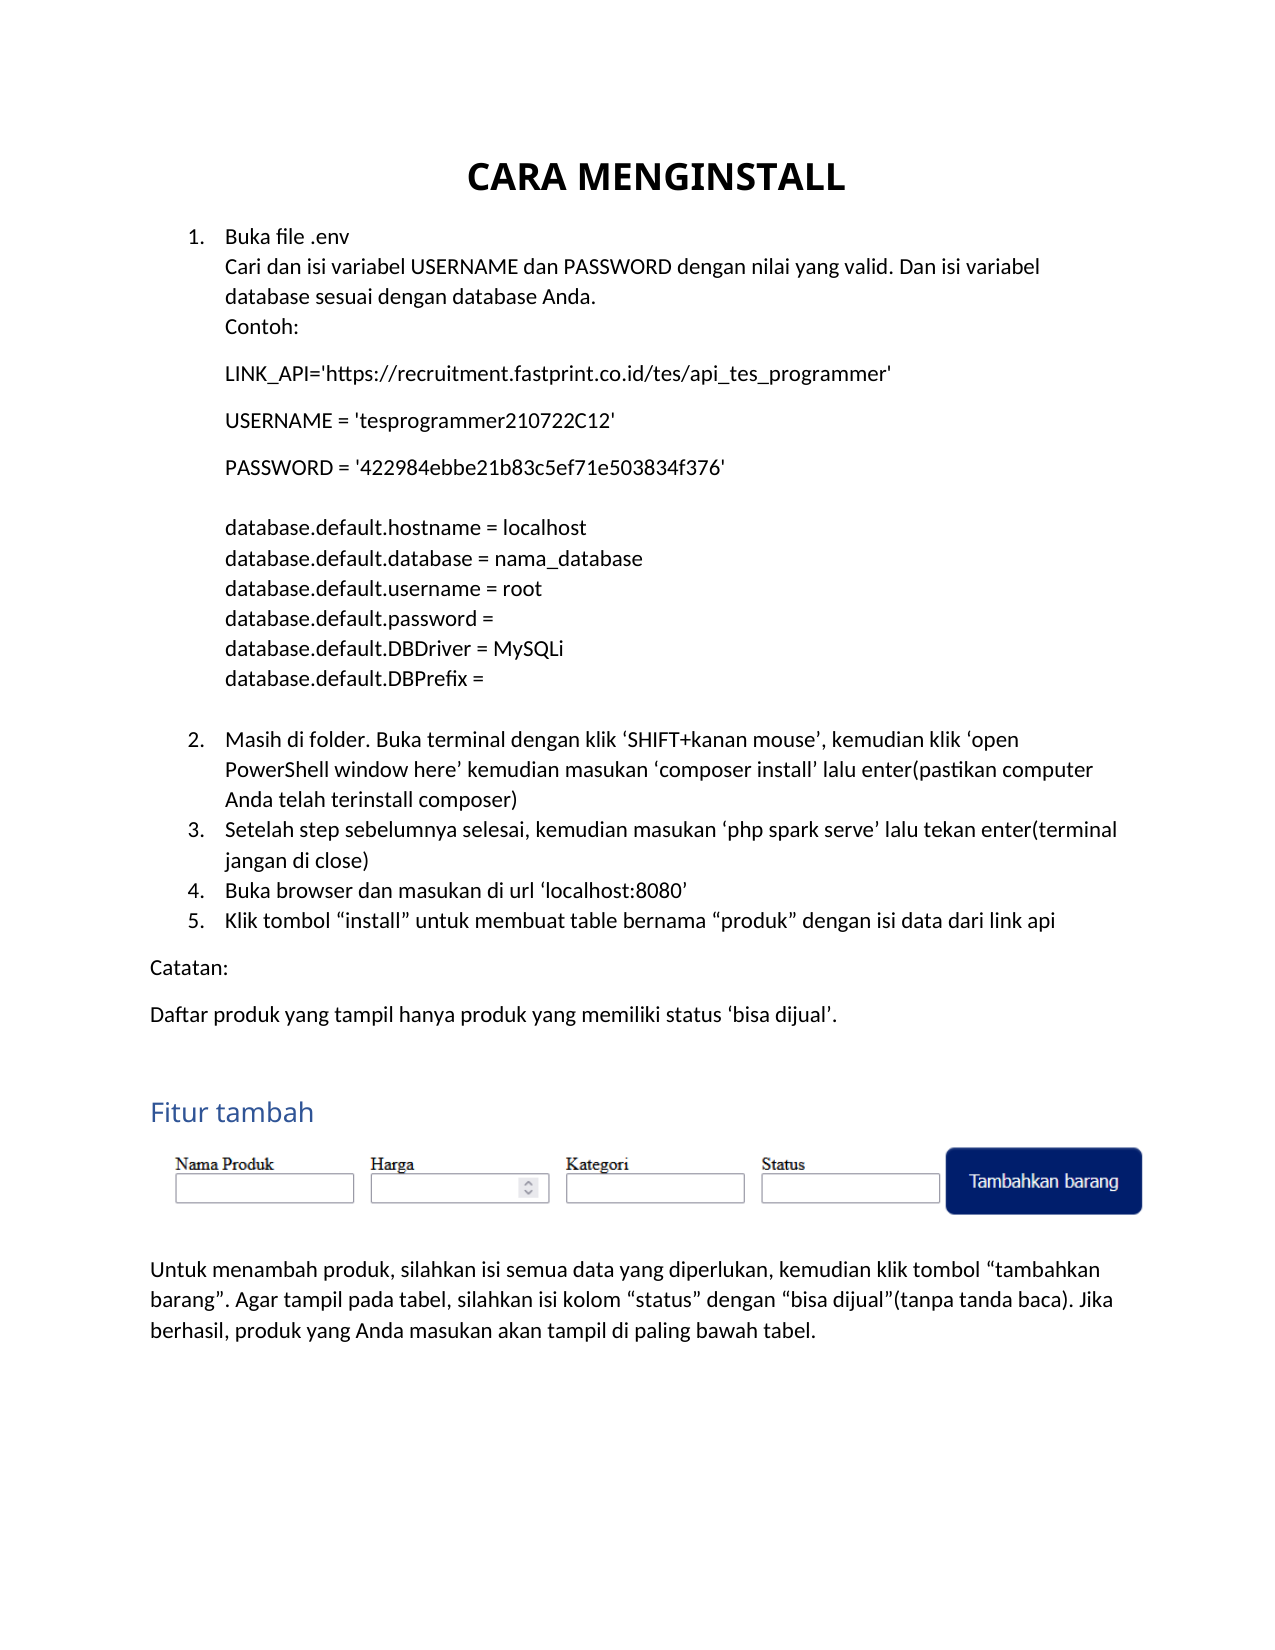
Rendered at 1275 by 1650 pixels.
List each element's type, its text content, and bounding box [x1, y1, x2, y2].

list database.default.database = nama_database [225, 544, 1125, 572]
list database.default.hostname = localhost [225, 513, 1125, 541]
list Contoh: [225, 312, 1125, 340]
text CARA MENGINSTALL [187, 150, 1125, 201]
list PASSWORD = '422984ebbe21b83c5ef71e503834f376' [225, 453, 1125, 481]
list database.default.username = root [225, 574, 1125, 602]
list Klik tombol “install” untuk membuat table bernama “produk” dengan isi data dari link api [187, 906, 1125, 934]
list Buka file .env [187, 222, 1125, 250]
text LINK_API='https://recruitment.fastprint.co.id/tes/api_tes_programmer' [150, 359, 1125, 387]
list Masih di folder. Buka terminal dengan klik ‘SHIFT+kanan mouse’, kemudian klik ‘open PowerShell window here’ kemudian masukan ‘composer install’ lalu enter(pastikan computer Anda telah terinstall composer) [187, 725, 1125, 813]
text USERNAME = 'tesprogrammer210722C12' [150, 406, 1125, 434]
list Setelah step sebelumnya selesai, kemudian masukan ‘php spark serve’ lalu tekan enter(terminal jangan di close) [187, 816, 1125, 874]
subtitle Fitur tambah [150, 1094, 1125, 1131]
list database.default.DBPrefix = [225, 664, 1125, 692]
list database.default.DBDriver = MySQLi [225, 634, 1125, 662]
list Buka browser dan masukan di url ‘localhost:8080’ [187, 876, 1125, 904]
text Untuk menambah produk, silahkan isi semua data yang diperlukan, kemudian klik tombol “tambahkan barang”. Agar tampil pada tabel, silahkan isi kolom “status” dengan “bisa dijual”(tanpa tanda baca). Jika berhasil, produk yang Anda masukan akan tampil di paling bawah tabel. [150, 1255, 1125, 1344]
list database.default.password = [225, 604, 1125, 632]
text Daftar produk yang tampil hanya produk yang memiliki status ‘bisa dijual’. [150, 1000, 1125, 1028]
text Catatan: [150, 953, 1125, 981]
picture [150, 1133, 1170, 1237]
list Cari dan isi variabel USERNAME dan PASSWORD dengan nilai yang valid. Dan isi variabel database sesuai dengan database Anda. [225, 252, 1125, 310]
